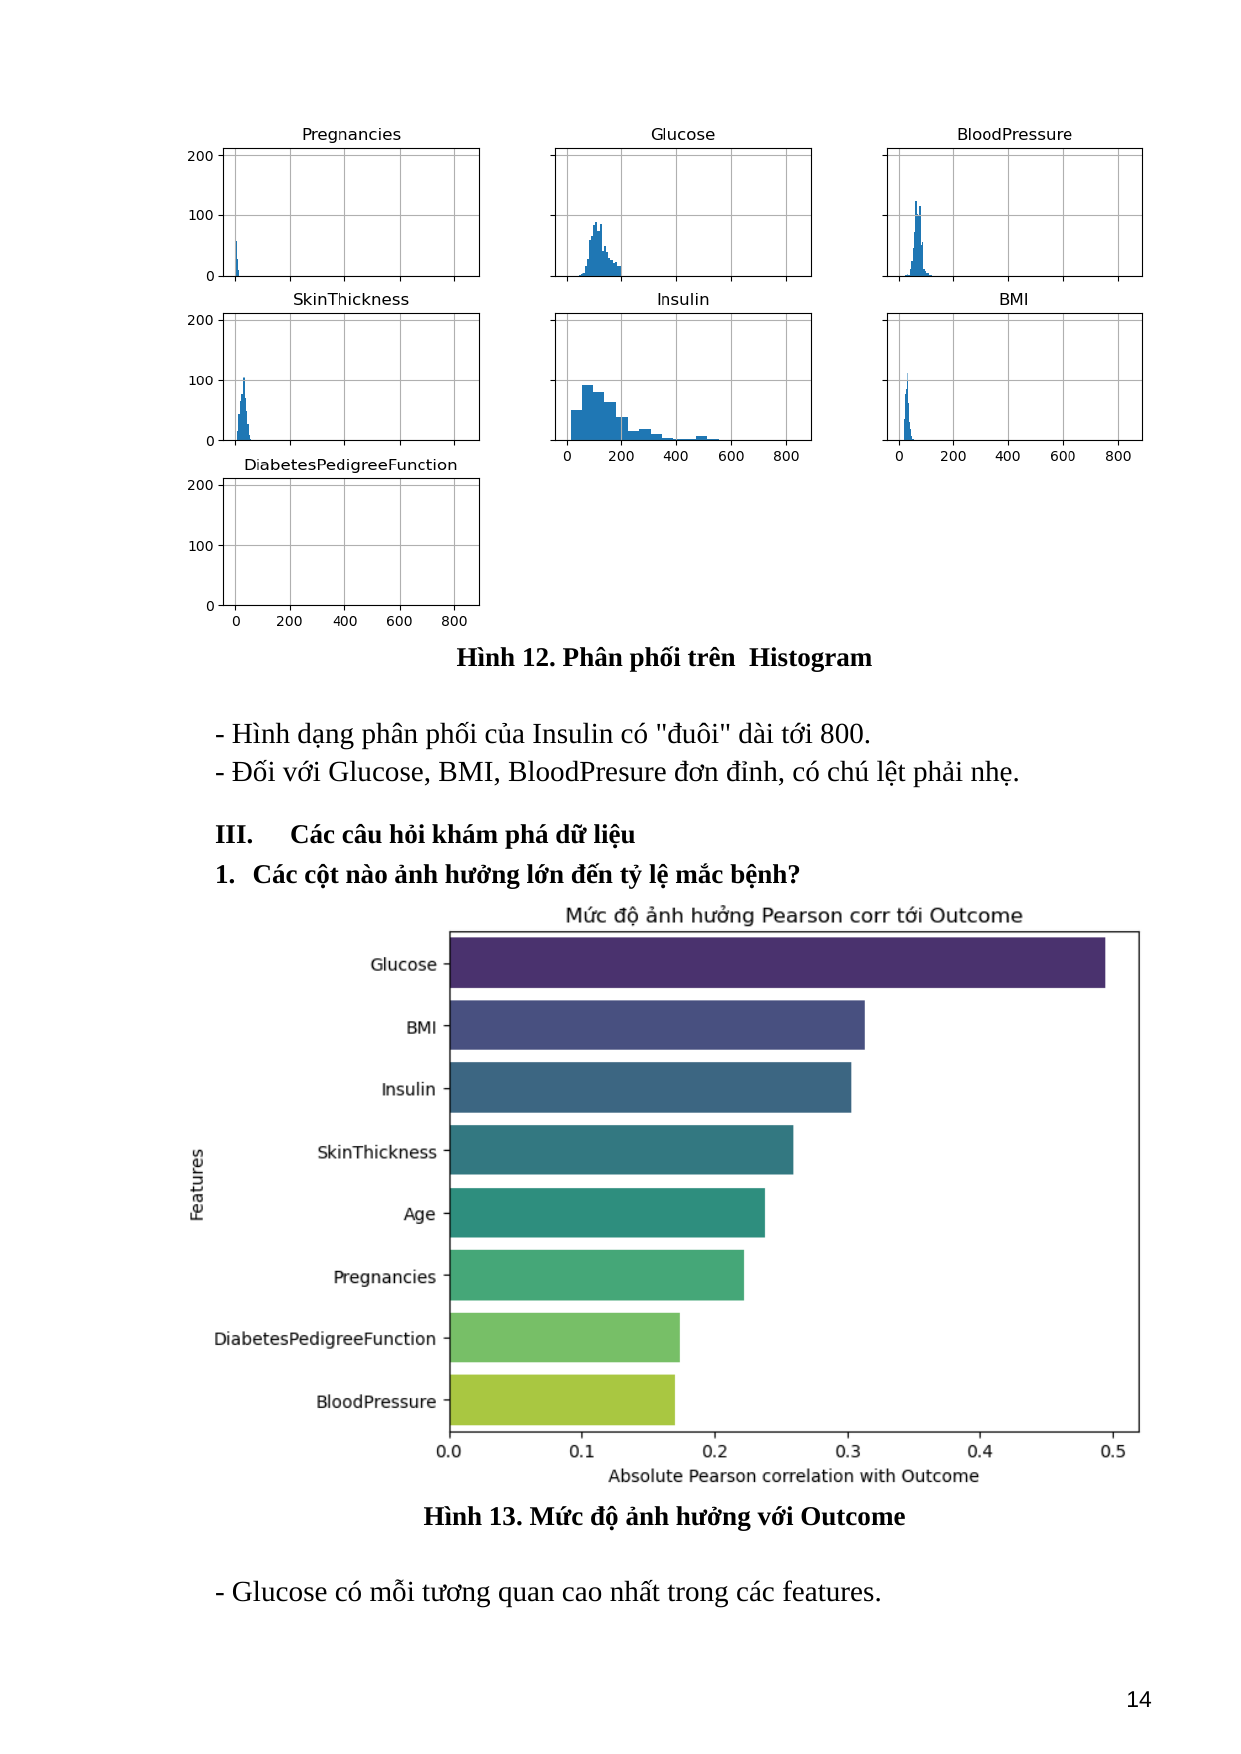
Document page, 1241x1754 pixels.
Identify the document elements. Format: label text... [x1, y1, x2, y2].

text Hình 12. Phân phối trên Histogram [177, 641, 1152, 673]
subtitle Các câu hỏi khám phá dữ liệu [215, 818, 1152, 849]
picture [177, 118, 1151, 638]
text - Glucose có mỗi tương quan cao nhất trong các features. [215, 1574, 1152, 1608]
subtitle Các cột nào ảnh hưởng lớn đến tỷ lệ mắc bệnh? [215, 858, 1152, 889]
text - Hình dạng phân phối của Insulin có "đuôi" dài tới 800. [215, 716, 1152, 749]
text - Đối với Glucose, BMI, BloodPresure đơn đỉnh, có chú lệt phải nhẹ. [215, 754, 1152, 788]
picture [177, 893, 1151, 1497]
text Hình 13. Mức độ ảnh hưởng với Outcome [177, 1500, 1152, 1531]
